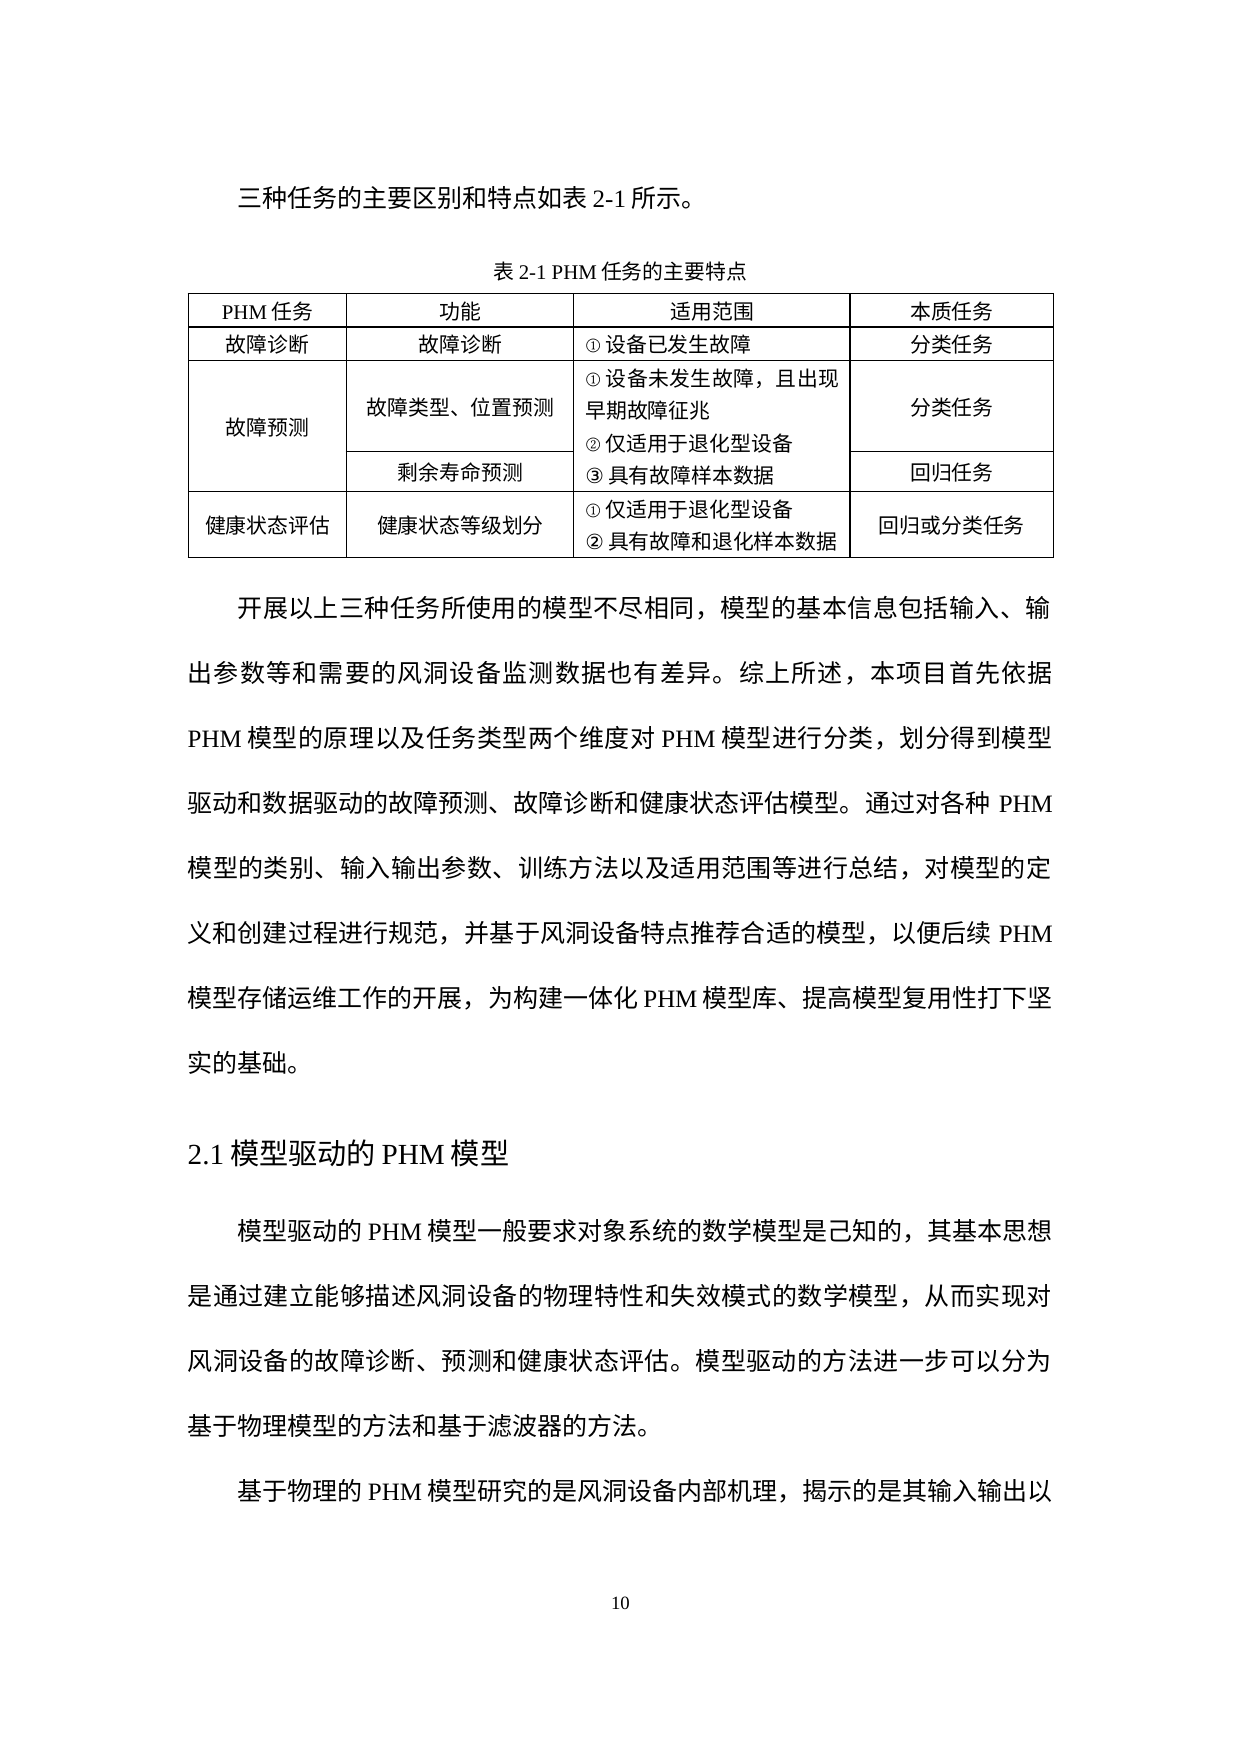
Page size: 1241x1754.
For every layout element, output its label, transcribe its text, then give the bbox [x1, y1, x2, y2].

table_cell ①仅适用于退化型设备 ②具有故障和退化样本数据 [574, 492, 849, 557]
text 三种任务的主要区别和特点如表2-1所示。 [187, 164, 1053, 229]
text 开展以上三种任务所使用的模型不尽相同，模型的基本信息包括输入、输出参数等和需要的风洞设备监测数据也有差异。综上所述，本项目首先依据PHM模型的原理以及任务类型两个维度对PHM模型进行分类，划分得到模型驱动和数据驱动的故障预测、故障诊断和健康状态评估模型。通过对各种PHM模型的类别、输入输出参数、训练方法以及适用范围等进行总结，对模型的定义和创建过程进行规范，并基于风洞设备特点推荐合适的模型，以便后续PHM模型存储运维工作的开展，为构建一体化PHM模型库、提高模型复用性打下坚实的基础。 [187, 574, 1053, 1094]
text 2.1模型驱动的PHM模型 [187, 1119, 1053, 1184]
text 表2-1 PHM任务的主要特点 [187, 254, 1053, 287]
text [187, 1457, 1053, 1522]
table_cell ①设备已发生故障 [574, 328, 849, 360]
text 模型驱动的PHM模型一般要求对象系统的数学模型是己知的，其基本思想是通过建立能够描述风洞设备的物理特性和失效模式的数学模型，从而实现对风洞设备的故障诊断、预测和健康状态评估。模型驱动的方法进一步可以分为基于物理模型的方法和基于滤波器的方法。 [187, 1197, 1053, 1457]
table_header PHM任务 [189, 294, 346, 326]
table_cell 剩余寿命预测 [347, 452, 573, 491]
table_cell 回归任务 [851, 452, 1053, 491]
table_header 功能 [347, 294, 573, 326]
table_cell 健康状态等级划分 [347, 492, 573, 557]
table_cell ①设备未发生故障，且出现早期故障征兆 ②仅适用于退化型设备 ③具有故障样本数据 [574, 361, 849, 491]
table_cell 故障预测 [189, 361, 346, 491]
table_cell 故障诊断 [189, 328, 346, 360]
table_header 适用范围 [574, 294, 849, 326]
table_cell 故障诊断 [347, 328, 573, 360]
table_cell 故障类型、位置预测 [347, 361, 573, 451]
table_cell 分类任务 [851, 328, 1053, 360]
table_cell 健康状态评估 [189, 492, 346, 557]
table_cell 回归或分类任务 [851, 492, 1053, 557]
table_cell 分类任务 [851, 361, 1053, 451]
table_header 本质任务 [851, 294, 1053, 326]
